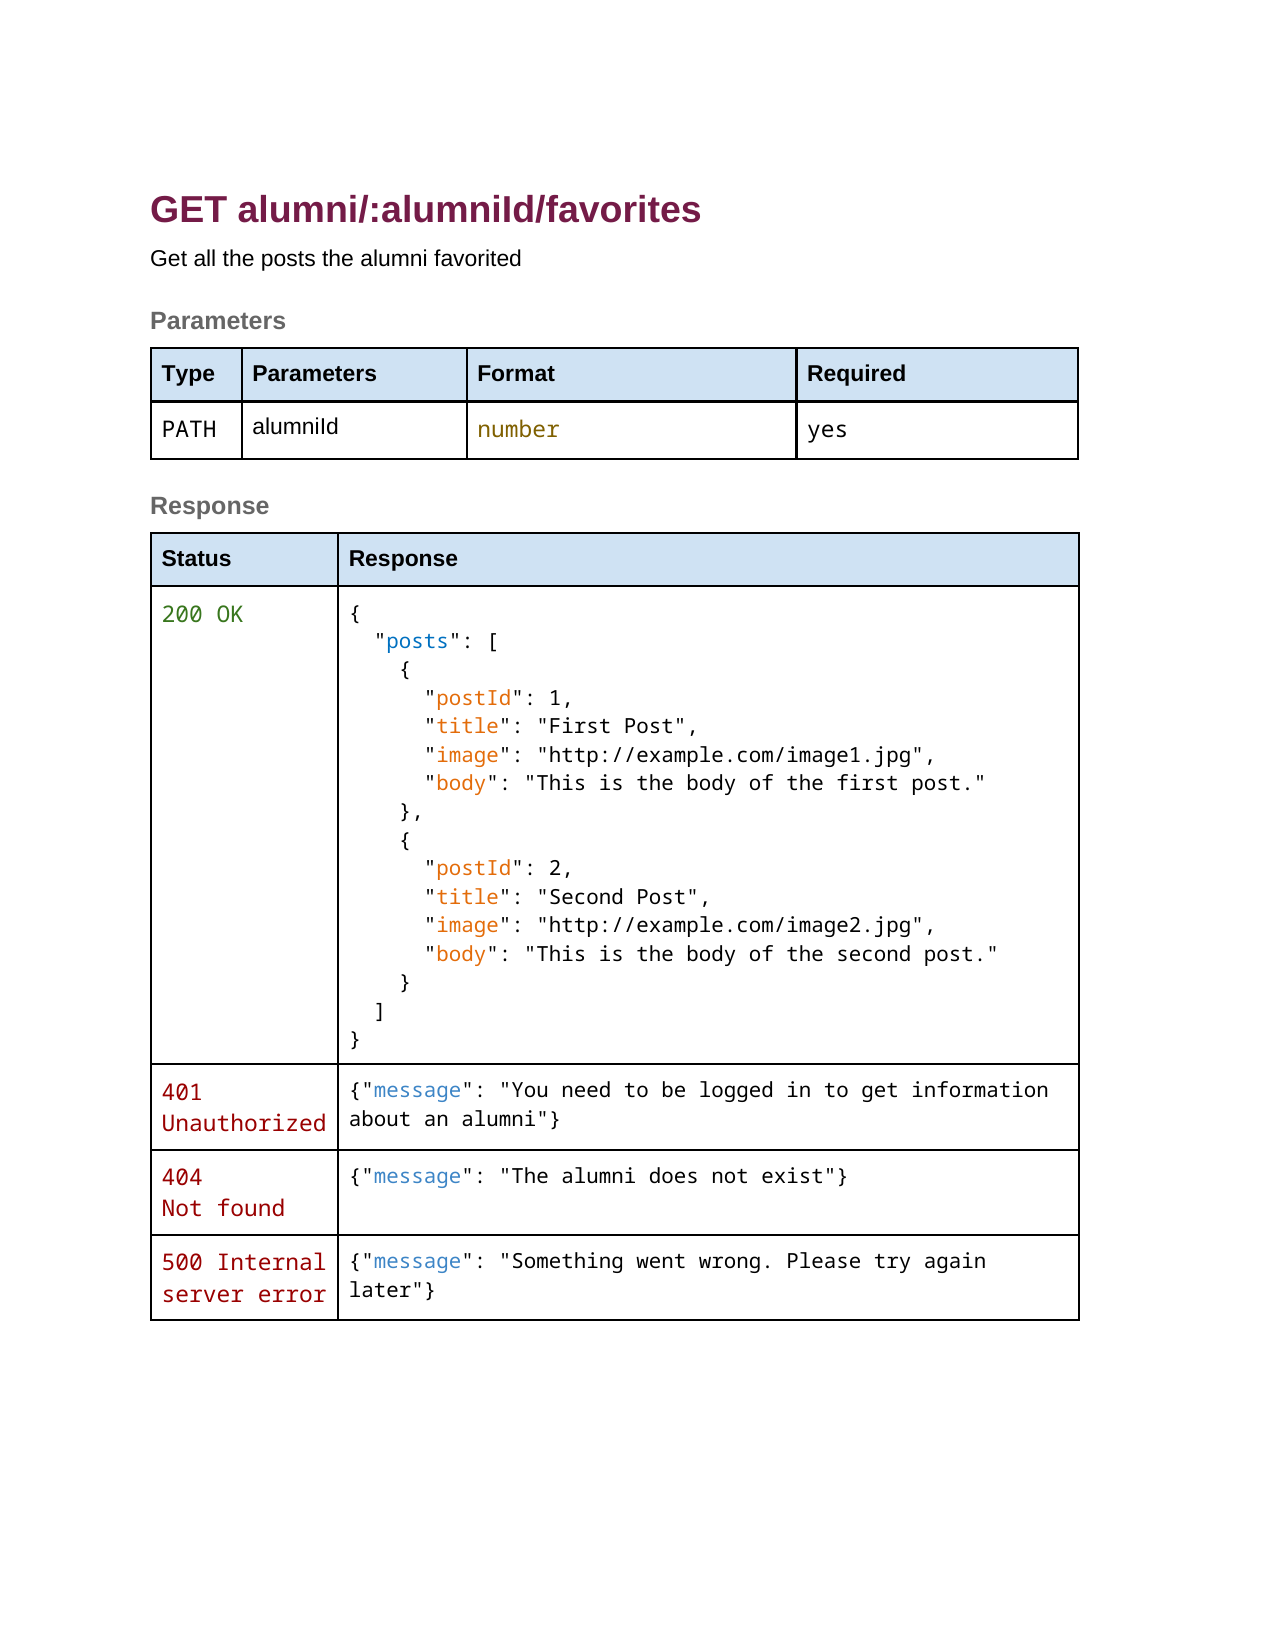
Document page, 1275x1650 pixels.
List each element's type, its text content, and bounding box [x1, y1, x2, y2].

table_cell 401 Unauthorized [152, 1065, 337, 1148]
table_cell {"message": "The alumni does not exist"} [339, 1151, 1078, 1234]
subtitle GET alumni/:alumniId/favorites [150, 187, 1125, 231]
table_cell alumniId [243, 403, 466, 458]
text Get all the posts the alumni favorited [150, 245, 1152, 272]
table_cell PATH [152, 403, 241, 458]
subtitle Parameters [150, 306, 1125, 334]
table_header Type [152, 349, 241, 400]
table_cell {"message": "You need to be logged in to get information about an alumni"} [339, 1065, 1078, 1148]
table_cell { "posts": [ { "postId": 1, "title": "First Post", "image": "http://example.com/image1.jpg", "body": "This is the body of the first post." }, { "postId": 2, "title": "Second Post", "image": "http://example.com/image2.jpg", "body": "This is the body of the second post." } ] } [339, 587, 1078, 1063]
table_header Format [468, 349, 795, 400]
table_cell 404 Not found [152, 1151, 337, 1234]
table_cell {"message": "Something went wrong. Please try again later"} [339, 1236, 1078, 1319]
table_header Required [798, 349, 1077, 400]
table_header Response [339, 534, 1078, 585]
table_cell 500 Internal server error [152, 1236, 337, 1319]
table_header Status [152, 534, 337, 585]
table_cell number [468, 403, 795, 458]
table_header Parameters [243, 349, 466, 400]
subtitle Response [150, 491, 1125, 519]
table_cell 200 OK [152, 587, 337, 1063]
table_cell yes [798, 403, 1077, 458]
